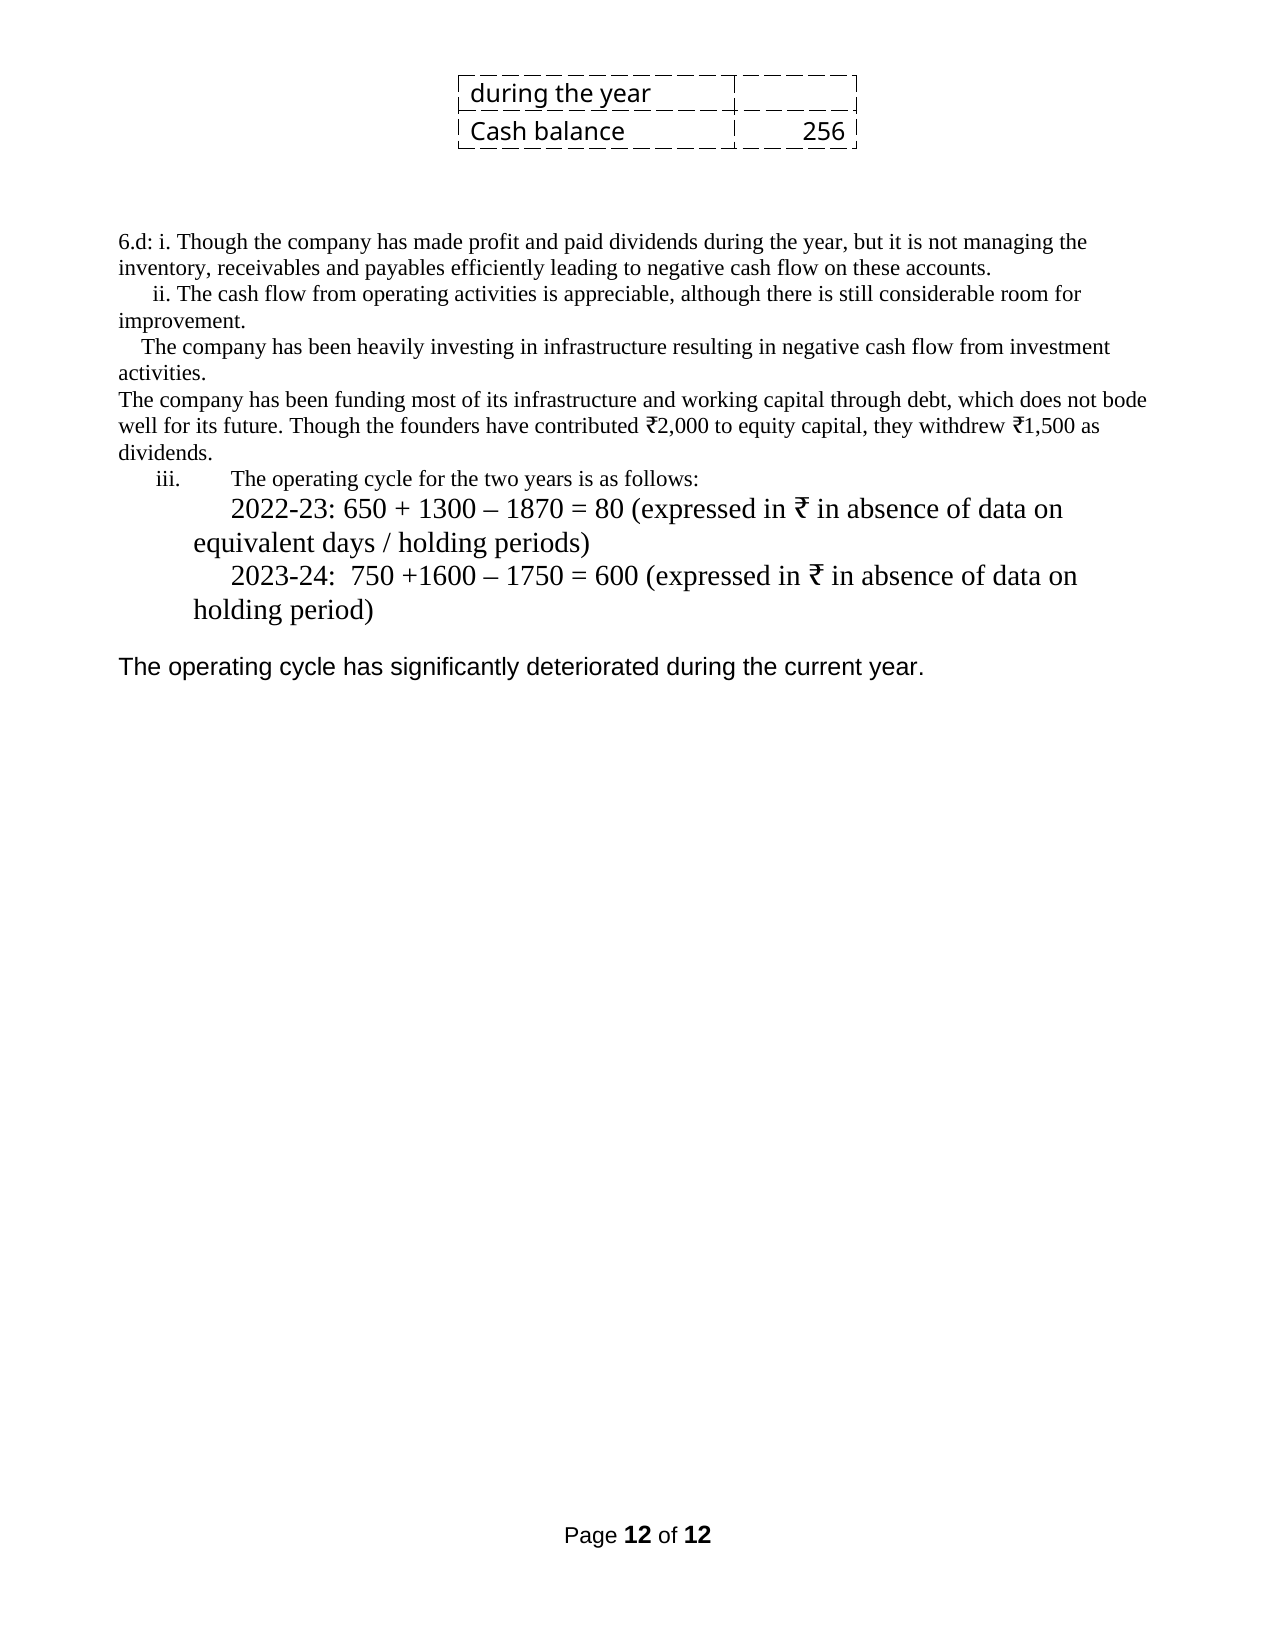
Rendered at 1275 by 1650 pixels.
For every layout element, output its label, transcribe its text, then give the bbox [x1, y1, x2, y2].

list 2022-23: 650 + 1300 – 1870 = 80 (expressed in ₹ in absence of data on equivalent days / holding periods) [193, 491, 1157, 558]
table_cell -3,394 [735, 75, 856, 110]
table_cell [459, 75, 735, 110]
text The operating cycle has significantly deteriorated during the current year. [118, 652, 1157, 681]
text ii. The cash flow from operating activities is appreciable, although there is still considerable room for improvement. [118, 280, 1157, 333]
list The operating cycle for the two years is as follows: [156, 465, 1157, 491]
table_cell Cash balance [459, 110, 735, 148]
text 6.d: i. Though the company has made profit and paid dividends during the year, but it is not managing the inventory, receivables and payables efficiently leading to negative cash flow on these accounts. [118, 228, 1157, 280]
list 2023-24: 750 +1600 – 1750 = 600 (expressed in ₹ in absence of data on holding period) [193, 558, 1157, 625]
table_cell 256 [735, 110, 856, 148]
text The company has been heavily investing in infrastructure resulting in negative cash flow from investment activities. [118, 333, 1157, 386]
text The company has been funding most of its infrastructure and working capital through debt, which does not bode well for its future. Though the founders have contributed ₹2,000 to equity capital, they withdrew ₹1,500 as dividends. [118, 386, 1157, 465]
